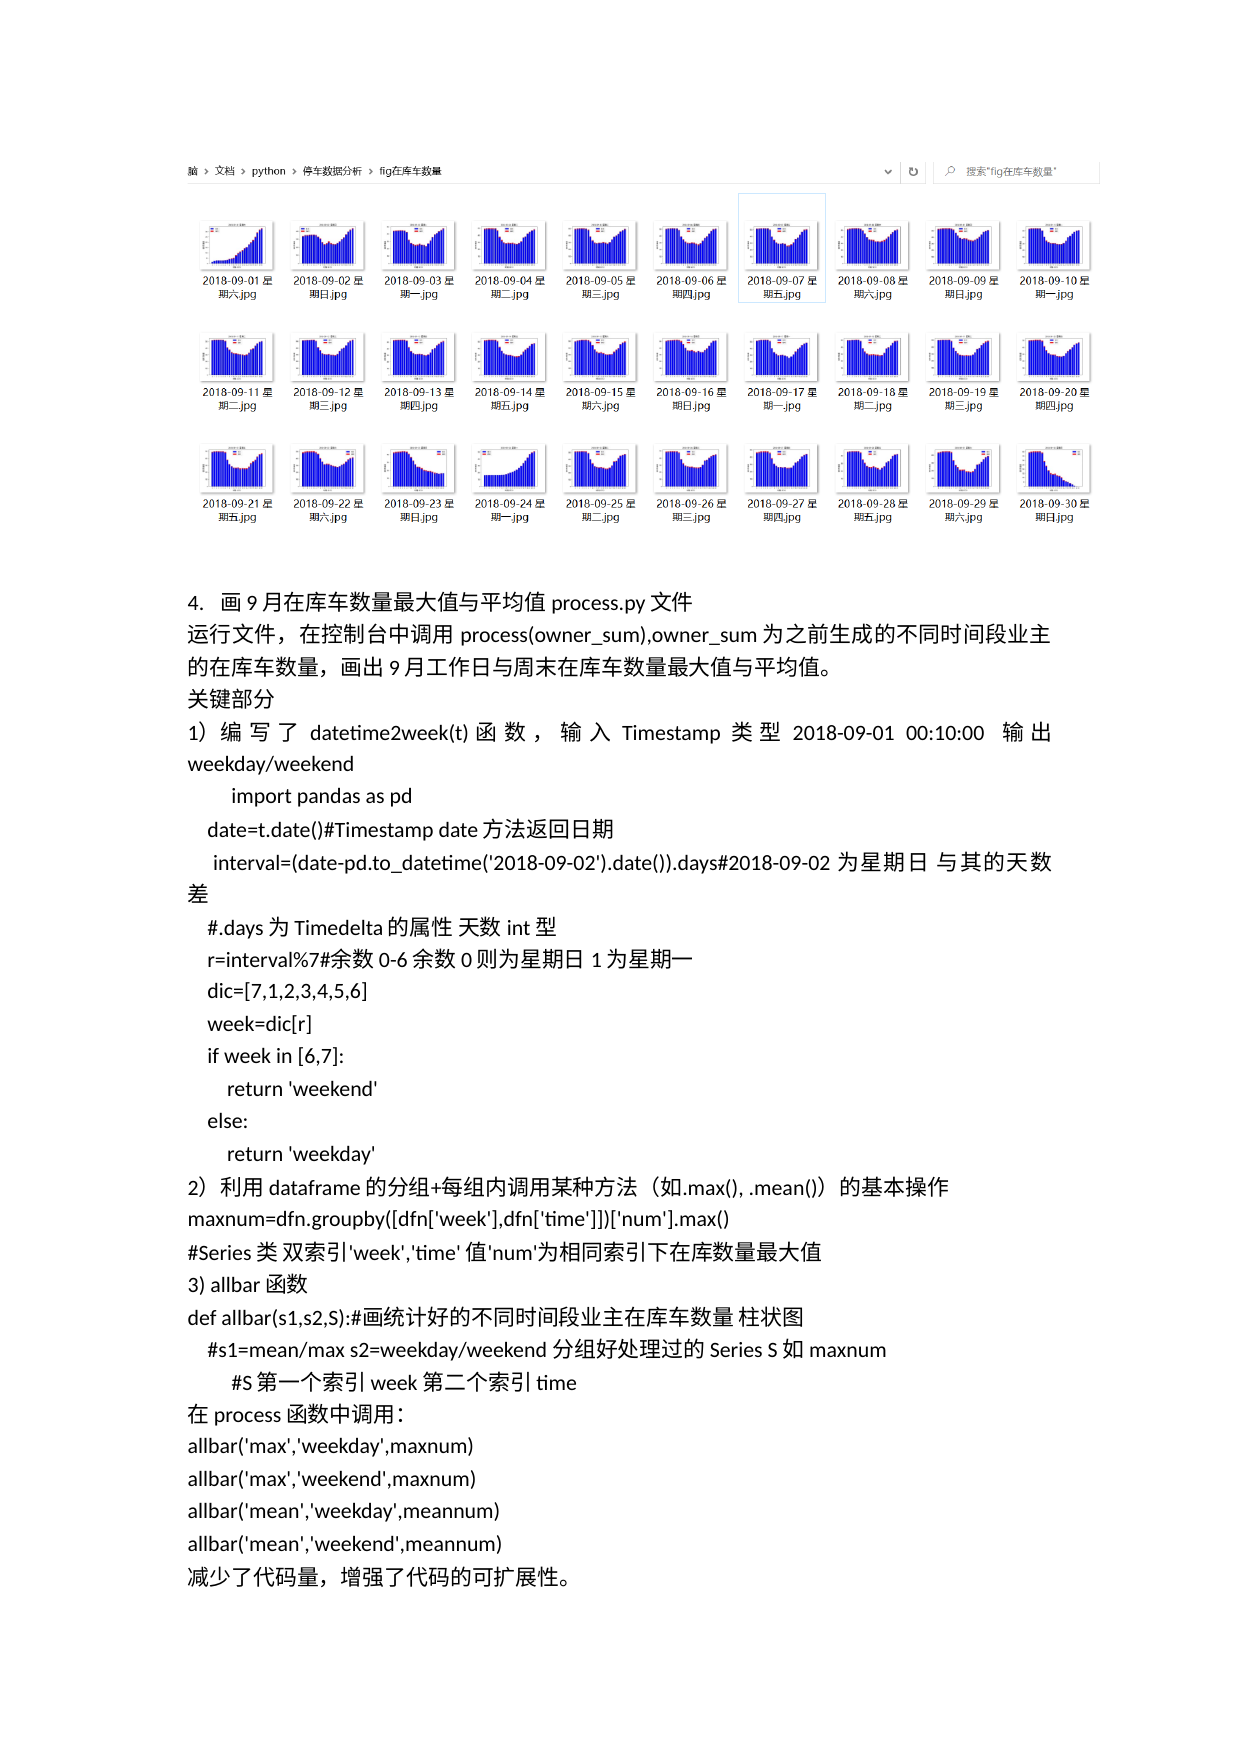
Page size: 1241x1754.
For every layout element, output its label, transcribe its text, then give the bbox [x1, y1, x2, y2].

text week=dic[r] [187, 1007, 1053, 1039]
text import pandas as pd [187, 779, 1053, 812]
text if week in [6,7]: [187, 1039, 1053, 1072]
picture [187, 162, 1103, 532]
text allbar('mean','weekday',meannum) [187, 1494, 1053, 1527]
text maxnum=dfn.groupby([dfn['week'],dfn['time']])['num'].max() [187, 1202, 1053, 1234]
text #S第一个索引week 第二个索引time [187, 1364, 1053, 1397]
text return 'weekend' [187, 1072, 1053, 1104]
text else: [187, 1104, 1053, 1137]
text 关键部分 [187, 682, 1053, 714]
text return 'weekday' [187, 1137, 1053, 1169]
text dic=[7,1,2,3,4,5,6] [187, 974, 1053, 1007]
text def allbar(s1,s2,S):#画统计好的不同时间段业主在库车数量 柱状图 [187, 1299, 1053, 1332]
text #.days为Timedelta的属性 天数 int型 [187, 909, 1053, 942]
text allbar('max','weekday',maxnum) [187, 1429, 1053, 1462]
text 运行文件，在控制台中调用process(owner_sum),owner_sum为之前生成的不同时间段业主的在库车数量，画出9月工作日与周末在库车数量最大值与平均值。 [187, 617, 1053, 682]
text r=interval%7#余数0-6 余数0则为星期日 1为星期一 [187, 942, 1053, 974]
text allbar('mean','weekend',meannum) [187, 1527, 1053, 1559]
list allbar函数 [187, 1267, 1053, 1299]
text allbar('max','weekend',maxnum) [187, 1462, 1053, 1494]
text #s1=mean/max s2=weekday/weekend 分组好处理过的Series S 如maxnum [187, 1332, 1053, 1364]
text date=t.date()#Timestamp date方法返回日期 [187, 812, 1053, 844]
text 2）利用dataframe的分组+每组内调用某种方法（如.max(), .mean()）的基本操作 [187, 1169, 1053, 1202]
text interval=(date-pd.to_datetime('2018-09-02').date()).days#2018-09-02为星期日 与其的天数差 [187, 844, 1053, 909]
text 减少了代码量，增强了代码的可扩展性。 [187, 1559, 1053, 1592]
text 在process函数中调用： [187, 1397, 1053, 1429]
list 编写了datetime2week(t)函数，输入Timestamp类型2018-09-01 00:10:00 输出weekday/weekend [187, 714, 1053, 779]
text #Series类 双索引'week','time' 值'num'为相同索引下在库数量最大值 [187, 1234, 1053, 1267]
list 画9月在库车数量最大值与平均值 process.py文件 [187, 584, 1053, 617]
